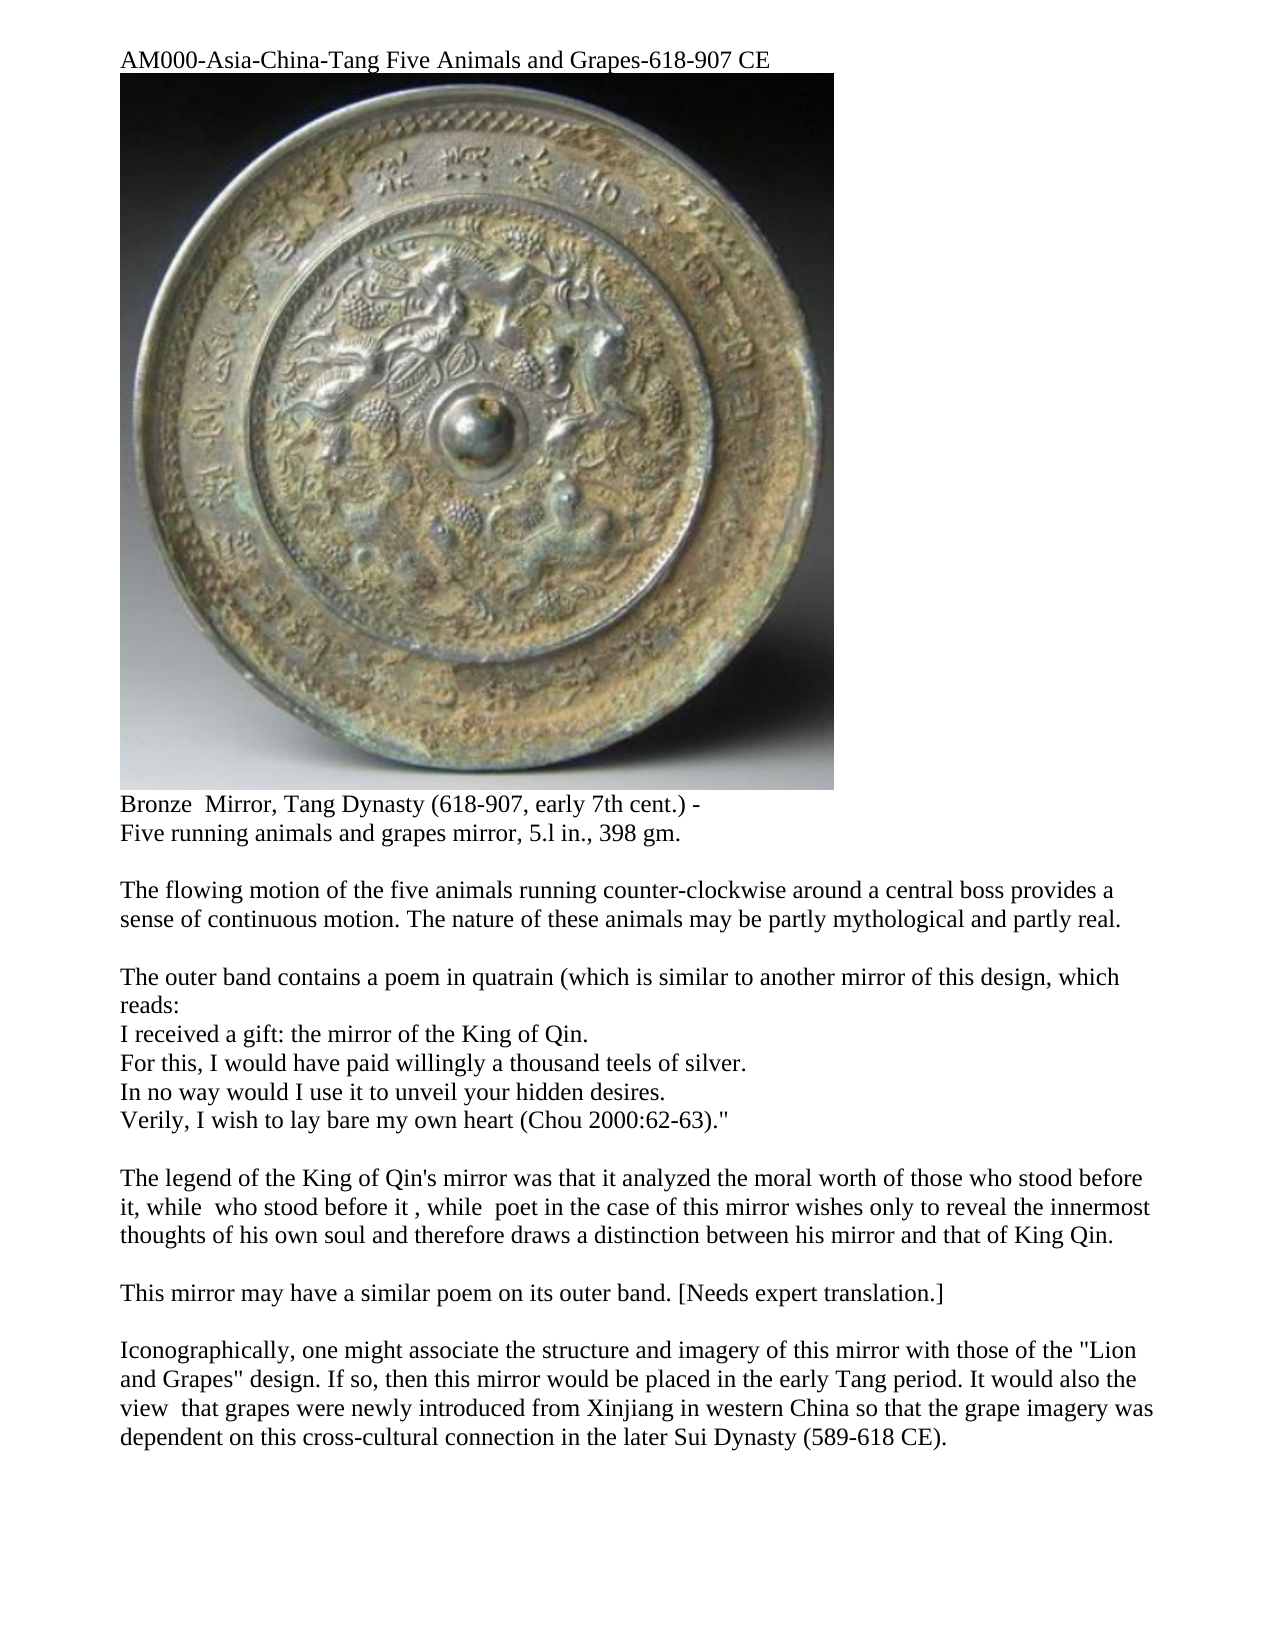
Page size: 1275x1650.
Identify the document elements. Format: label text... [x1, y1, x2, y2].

text Bronze Mirror, Tang Dynasty (618-907, early 7th cent.) - [120, 789, 1155, 818]
text Verily, I wish to lay bare my own heart (Chou 2000:62-63)." [120, 1106, 1155, 1134]
text AM000-Asia-China-Tang Five Animals and Grapes-618-907 CE [120, 45, 1155, 74]
text I received a gift: the mirror of the King of Qin. [120, 1019, 1155, 1048]
text This mirror may have a similar poem on its outer band. [Needs expert translation.] [120, 1278, 1155, 1307]
text In no way would I use it to unveil your hidden desires. [120, 1077, 1155, 1106]
picture [120, 73, 834, 790]
text For this, I would have paid willingly a thousand teels of silver. [120, 1048, 1155, 1077]
text The outer band contains a poem in quatrain (which is similar to another mirror of this design, which reads: [120, 962, 1155, 1019]
text Iconographically, one might associate the structure and imagery of this mirror with those of the "Lion and Grapes" design. If so, then this mirror would be placed in the early Tang period. It would also the view that grapes were newly introduced from Xinjiang in western China so that the grape imagery was dependent on this cross-cultural connection in the later Sui Dynasty (589-618 CE). [120, 1336, 1155, 1451]
text Five running animals and grapes mirror, 5.l in., 398 gm. [120, 818, 1155, 847]
text The legend of the King of Qin's mirror was that it analyzed the moral worth of those who stood before it, while who stood before it , while poet in the case of this mirror wishes only to reveal the innermost thoughts of his own soul and therefore draws a distinction between his mirror and that of King Qin. [120, 1163, 1155, 1249]
text The flowing motion of the five animals running counter-clockwise around a central boss provides a sense of continuous motion. The nature of these animals may be partly mythological and partly real. [120, 876, 1155, 933]
